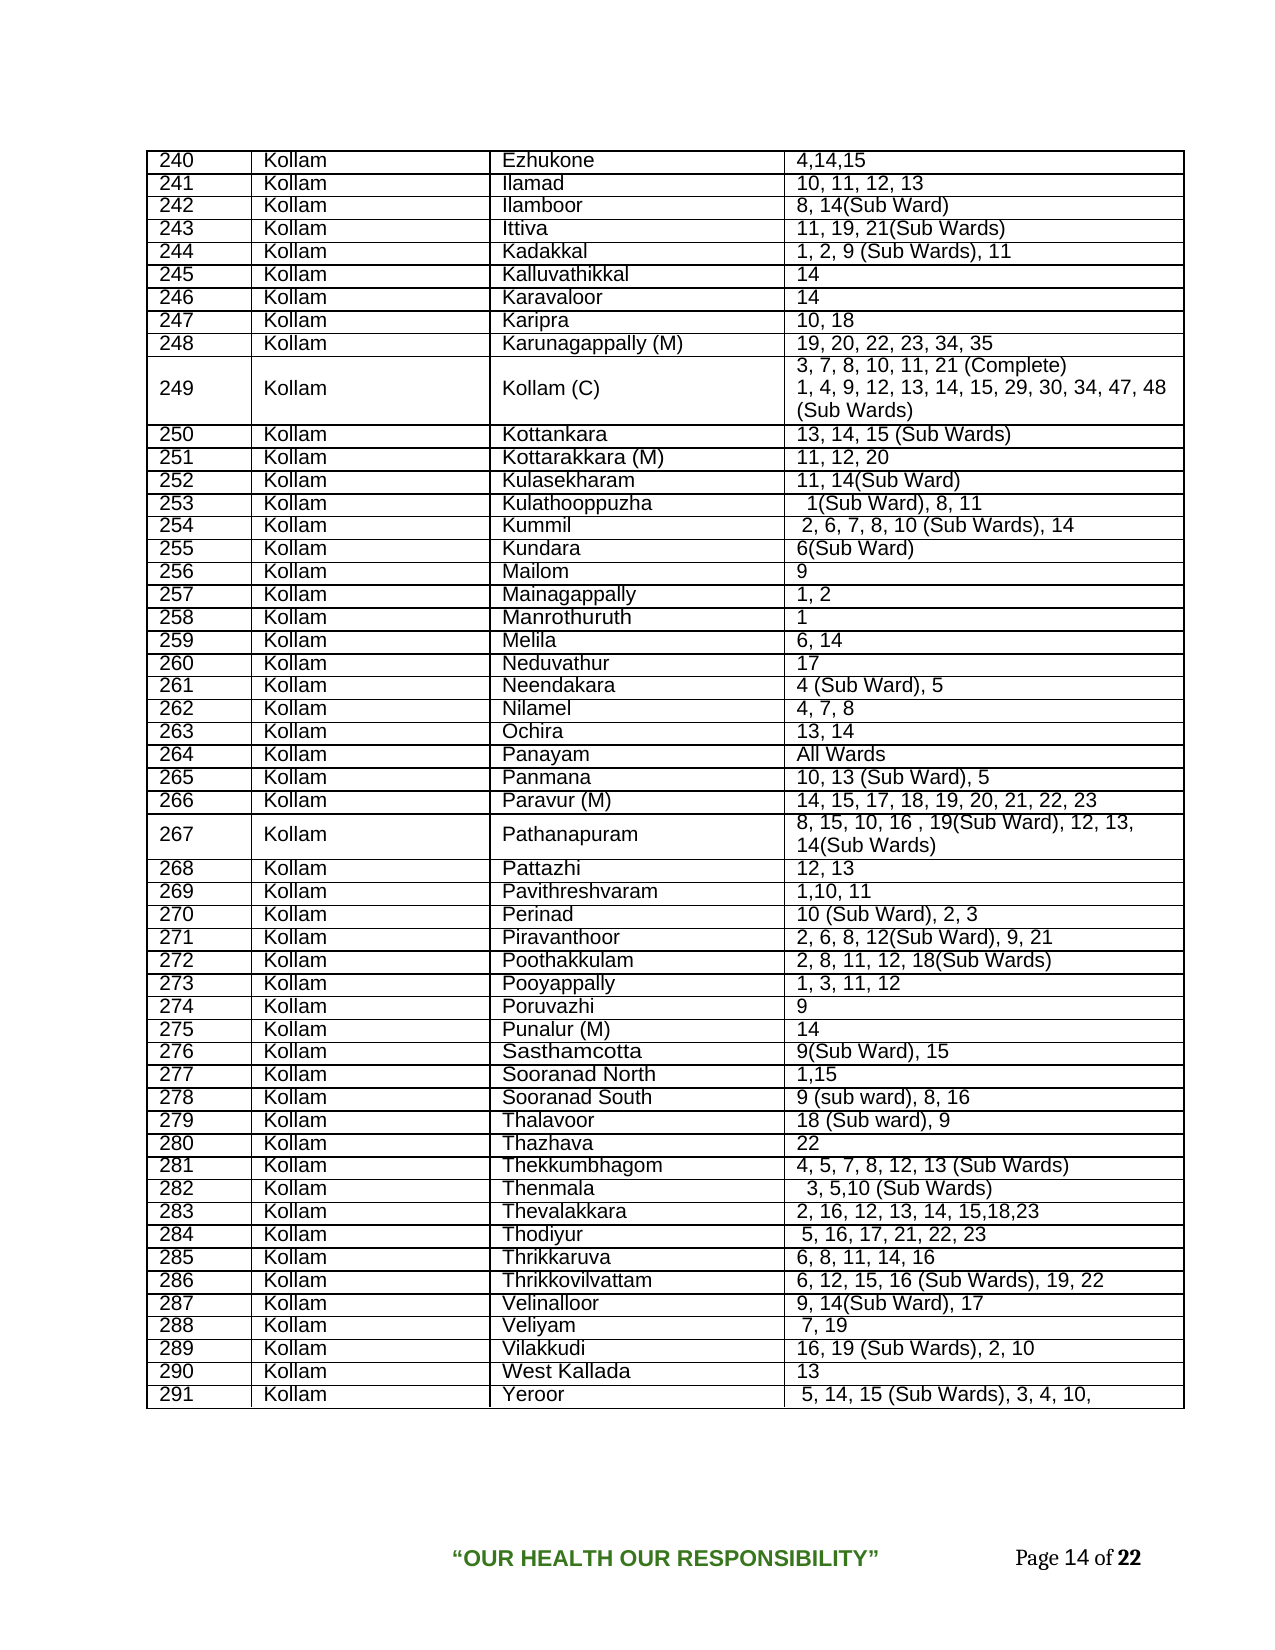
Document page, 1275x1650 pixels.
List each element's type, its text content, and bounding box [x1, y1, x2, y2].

table_cell Kollam [252, 906, 489, 927]
table_cell 272 [148, 952, 251, 973]
table_cell 13, 14 [785, 723, 1183, 744]
table_cell 10, 18 [785, 312, 1183, 333]
table_cell 6, 12, 15, 16 (Sub Wards), 19, 22 [785, 1272, 1183, 1293]
table_cell Thrikkovilvattam [491, 1272, 784, 1293]
table_cell Kollam [252, 815, 489, 859]
table_cell 1,10, 11 [785, 883, 1183, 904]
table_cell 14 [785, 266, 1183, 287]
table_cell Kollam [252, 1203, 489, 1224]
table_cell West Kallada [491, 1363, 784, 1384]
table_cell Kollam [252, 449, 489, 470]
table_cell 1,15 [785, 1066, 1183, 1087]
table_cell Neduvathur [491, 655, 784, 676]
table_cell 259 [148, 632, 251, 653]
table_cell Kollam [252, 175, 489, 196]
table_cell Kulasekharam [491, 472, 784, 493]
table_cell Sasthamcotta [491, 1043, 784, 1064]
table_cell 12, 13 [785, 860, 1183, 882]
table_cell Kollam [252, 1226, 489, 1247]
table_cell Kottankara [491, 426, 784, 447]
table_cell 279 [148, 1112, 251, 1133]
table_cell Kollam [252, 312, 489, 333]
table_cell 246 [148, 289, 251, 310]
table_cell Thevalakkara [491, 1203, 784, 1224]
table_cell All Wards [785, 746, 1183, 767]
table_cell Kollam [252, 197, 489, 218]
table_cell 268 [148, 860, 251, 882]
table_cell Perinad [491, 906, 784, 927]
table_cell 3, 7, 8, 10, 11, 21 (Complete) 1, 4, 9, 12, 13, 14, 15, 29, 30, 34, 47, 48 (Sub Wards) [785, 357, 1183, 424]
table_cell 262 [148, 700, 251, 722]
table_cell Kollam [252, 1295, 489, 1316]
table_cell Paravur (M) [491, 792, 784, 813]
table_cell 251 [148, 449, 251, 470]
table_cell 286 [148, 1272, 251, 1293]
table_cell 250 [148, 426, 251, 447]
table_cell 277 [148, 1066, 251, 1087]
table_cell 258 [148, 609, 251, 630]
table_cell 11, 12, 20 [785, 449, 1183, 470]
table_cell 1, 2, 9 (Sub Wards), 11 [785, 243, 1183, 264]
table_cell 254 [148, 517, 251, 538]
table_cell 282 [148, 1180, 251, 1201]
table_cell Kollam [252, 746, 489, 767]
table_cell Kollam [252, 1317, 489, 1339]
table_cell Kollam [252, 1249, 489, 1270]
table_cell 271 [148, 929, 251, 950]
table_cell 7, 19 [785, 1317, 1183, 1339]
table_cell Panayam [491, 746, 784, 767]
table_cell Karunagappally (M) [491, 334, 784, 356]
table_cell 278 [148, 1089, 251, 1110]
table_cell Kollam [252, 586, 489, 607]
table_cell 285 [148, 1249, 251, 1270]
table_cell 281 [148, 1158, 251, 1178]
table_cell Ilamad [491, 175, 784, 196]
table_cell 22 [785, 1135, 1183, 1156]
table_cell Pattazhi [491, 860, 784, 882]
table_cell 5, 16, 17, 21, 22, 23 [785, 1226, 1183, 1247]
table_cell Neendakara [491, 677, 784, 699]
table_cell Kollam [252, 1363, 489, 1384]
table_cell Kollam [252, 1340, 489, 1362]
table_cell 287 [148, 1295, 251, 1316]
table_cell Sooranad North [491, 1066, 784, 1087]
table_cell 6, 8, 11, 14, 16 [785, 1249, 1183, 1270]
table_cell 241 [148, 175, 251, 196]
table_cell Kundara [491, 540, 784, 561]
table_cell 1, 2 [785, 586, 1183, 607]
table_cell Ochira [491, 723, 784, 744]
table_cell 280 [148, 1135, 251, 1156]
table_cell Kollam [252, 975, 489, 996]
table_cell Kollam [252, 1158, 489, 1178]
table_cell Thekkumbhagom [491, 1158, 784, 1178]
table_cell 257 [148, 586, 251, 607]
table_cell 290 [148, 1363, 251, 1384]
table_cell 2, 8, 11, 12, 18(Sub Wards) [785, 952, 1183, 973]
table_cell 255 [148, 540, 251, 561]
table_cell Mainagappally [491, 586, 784, 607]
table_cell 5, 14, 15 (Sub Wards), 3, 4, 10, [785, 1386, 1183, 1407]
table_cell Kollam [252, 1135, 489, 1156]
table_cell Kollam [252, 563, 489, 584]
table_cell 11, 14(Sub Ward) [785, 472, 1183, 493]
table_cell 249 [148, 357, 251, 424]
table_cell Thodiyur [491, 1226, 784, 1247]
table_cell 289 [148, 1340, 251, 1362]
table_cell Kulathooppuzha [491, 495, 784, 516]
table_cell Kollam [252, 1272, 489, 1293]
table_cell Kollam [252, 677, 489, 699]
table_cell 252 [148, 472, 251, 493]
table_cell Kollam [252, 952, 489, 973]
table_cell 2, 6, 7, 8, 10 (Sub Wards), 14 [785, 517, 1183, 538]
table_cell Kollam [252, 997, 489, 1019]
table_cell Kollam [252, 792, 489, 813]
table_cell 16, 19 (Sub Wards), 2, 10 [785, 1340, 1183, 1362]
table_cell Poruvazhi [491, 997, 784, 1019]
table_cell 18 (Sub ward), 9 [785, 1112, 1183, 1133]
table_cell 13, 14, 15 (Sub Wards) [785, 426, 1183, 447]
table_cell Kollam [252, 1089, 489, 1110]
table_cell 276 [148, 1043, 251, 1064]
table_cell Kollam [252, 1112, 489, 1133]
table_cell 11, 19, 21(Sub Wards) [785, 220, 1183, 241]
table_cell Thenmala [491, 1180, 784, 1201]
table_cell Karavaloor [491, 289, 784, 310]
table_cell Kollam [252, 700, 489, 722]
table_cell Panmana [491, 769, 784, 790]
table_cell Pathanapuram [491, 815, 784, 859]
table_cell 13 [785, 1363, 1183, 1384]
table_cell Kollam [252, 769, 489, 790]
table_cell 269 [148, 883, 251, 904]
table_cell 273 [148, 975, 251, 996]
table_cell Kalluvathikkal [491, 266, 784, 287]
table_cell Kollam [252, 860, 489, 882]
table_cell 264 [148, 746, 251, 767]
table_cell 1 [785, 609, 1183, 630]
table_cell Punalur (M) [491, 1020, 784, 1042]
table_cell Kollam [252, 632, 489, 653]
table_cell Kottarakkara (M) [491, 449, 784, 470]
table_cell Thrikkaruva [491, 1249, 784, 1270]
table_cell Ittiva [491, 220, 784, 241]
table_cell 265 [148, 769, 251, 790]
table_cell Kollam [252, 517, 489, 538]
table_cell 1, 3, 11, 12 [785, 975, 1183, 996]
table_cell 9(Sub Ward), 15 [785, 1043, 1183, 1064]
table_cell 14, 15, 17, 18, 19, 20, 21, 22, 23 [785, 792, 1183, 813]
table_cell Kollam [252, 1020, 489, 1042]
table_cell Thalavoor [491, 1112, 784, 1133]
table_cell 267 [148, 815, 251, 859]
table_cell 3, 5,10 (Sub Wards) [785, 1180, 1183, 1201]
table_cell Kollam [252, 1043, 489, 1064]
table_cell 243 [148, 220, 251, 241]
table_cell 2, 6, 8, 12(Sub Ward), 9, 21 [785, 929, 1183, 950]
table_cell Kollam [252, 1180, 489, 1201]
table_cell Pooyappally [491, 975, 784, 996]
table_cell 283 [148, 1203, 251, 1224]
table_cell Yeroor [491, 1386, 784, 1407]
table_cell 9 [785, 563, 1183, 584]
table_cell 288 [148, 1317, 251, 1339]
table_cell Kollam [252, 266, 489, 287]
table_cell Pavithreshvaram [491, 883, 784, 904]
table_cell Kollam [252, 472, 489, 493]
table_cell 274 [148, 997, 251, 1019]
table_cell Kummil [491, 517, 784, 538]
table_cell 256 [148, 563, 251, 584]
table_cell Karipra [491, 312, 784, 333]
table_cell 261 [148, 677, 251, 699]
table_cell 260 [148, 655, 251, 676]
table_cell Manrothuruth [491, 609, 784, 630]
table_cell Kollam [252, 540, 489, 561]
table_cell Thazhava [491, 1135, 784, 1156]
table_cell Mailom [491, 563, 784, 584]
table_cell Piravanthoor [491, 929, 784, 950]
table_cell Kollam (C) [491, 357, 784, 424]
table_header 240 [148, 152, 251, 173]
table_cell 244 [148, 243, 251, 264]
table_cell Sooranad South [491, 1089, 784, 1110]
table_header 4,14,15 [785, 152, 1183, 173]
table_cell Kollam [252, 609, 489, 630]
table_cell 10, 13 (Sub Ward), 5 [785, 769, 1183, 790]
table_cell Nilamel [491, 700, 784, 722]
table_cell 291 [148, 1386, 251, 1407]
table_cell Kollam [252, 1386, 489, 1407]
table_cell 4 (Sub Ward), 5 [785, 677, 1183, 699]
table_cell Kollam [252, 334, 489, 356]
table_cell Kollam [252, 929, 489, 950]
table_cell 263 [148, 723, 251, 744]
table_cell 6, 14 [785, 632, 1183, 653]
table_cell 270 [148, 906, 251, 927]
table_cell Kollam [252, 357, 489, 424]
table_cell Kollam [252, 655, 489, 676]
table_cell 242 [148, 197, 251, 218]
table_cell Kadakkal [491, 243, 784, 264]
table_cell 266 [148, 792, 251, 813]
table_cell 6(Sub Ward) [785, 540, 1183, 561]
table_cell 19, 20, 22, 23, 34, 35 [785, 334, 1183, 356]
table_cell Ilamboor [491, 197, 784, 218]
table_cell 1(Sub Ward), 8, 11 [785, 495, 1183, 516]
table_cell 253 [148, 495, 251, 516]
table_cell Melila [491, 632, 784, 653]
table_cell 247 [148, 312, 251, 333]
table_cell 8, 15, 10, 16 , 19(Sub Ward), 12, 13, 14(Sub Wards) [785, 815, 1183, 859]
table_cell Kollam [252, 883, 489, 904]
table_cell 4, 7, 8 [785, 700, 1183, 722]
table_cell Veliyam [491, 1317, 784, 1339]
table_cell Kollam [252, 289, 489, 310]
table_cell Kollam [252, 426, 489, 447]
table_cell 14 [785, 289, 1183, 310]
table_cell Kollam [252, 723, 489, 744]
table_cell 2, 16, 12, 13, 14, 15,18,23 [785, 1203, 1183, 1224]
table_cell Poothakkulam [491, 952, 784, 973]
table_cell 284 [148, 1226, 251, 1247]
table_cell 9 [785, 997, 1183, 1019]
table_cell Vilakkudi [491, 1340, 784, 1362]
table_cell Kollam [252, 243, 489, 264]
table_cell Velinalloor [491, 1295, 784, 1316]
table_cell 245 [148, 266, 251, 287]
table_header Kollam [252, 152, 489, 173]
table_cell 14 [785, 1020, 1183, 1042]
table_cell 17 [785, 655, 1183, 676]
table_cell Kollam [252, 495, 489, 516]
table_cell 10 (Sub Ward), 2, 3 [785, 906, 1183, 927]
table_cell Kollam [252, 1066, 489, 1087]
table_cell 9 (sub ward), 8, 16 [785, 1089, 1183, 1110]
table_cell 4, 5, 7, 8, 12, 13 (Sub Wards) [785, 1158, 1183, 1178]
table_cell 8, 14(Sub Ward) [785, 197, 1183, 218]
table_cell Kollam [252, 220, 489, 241]
table_cell 248 [148, 334, 251, 356]
table_cell 275 [148, 1020, 251, 1042]
table_cell 10, 11, 12, 13 [785, 175, 1183, 196]
table_cell 9, 14(Sub Ward), 17 [785, 1295, 1183, 1316]
table_header Ezhukone [491, 152, 784, 173]
